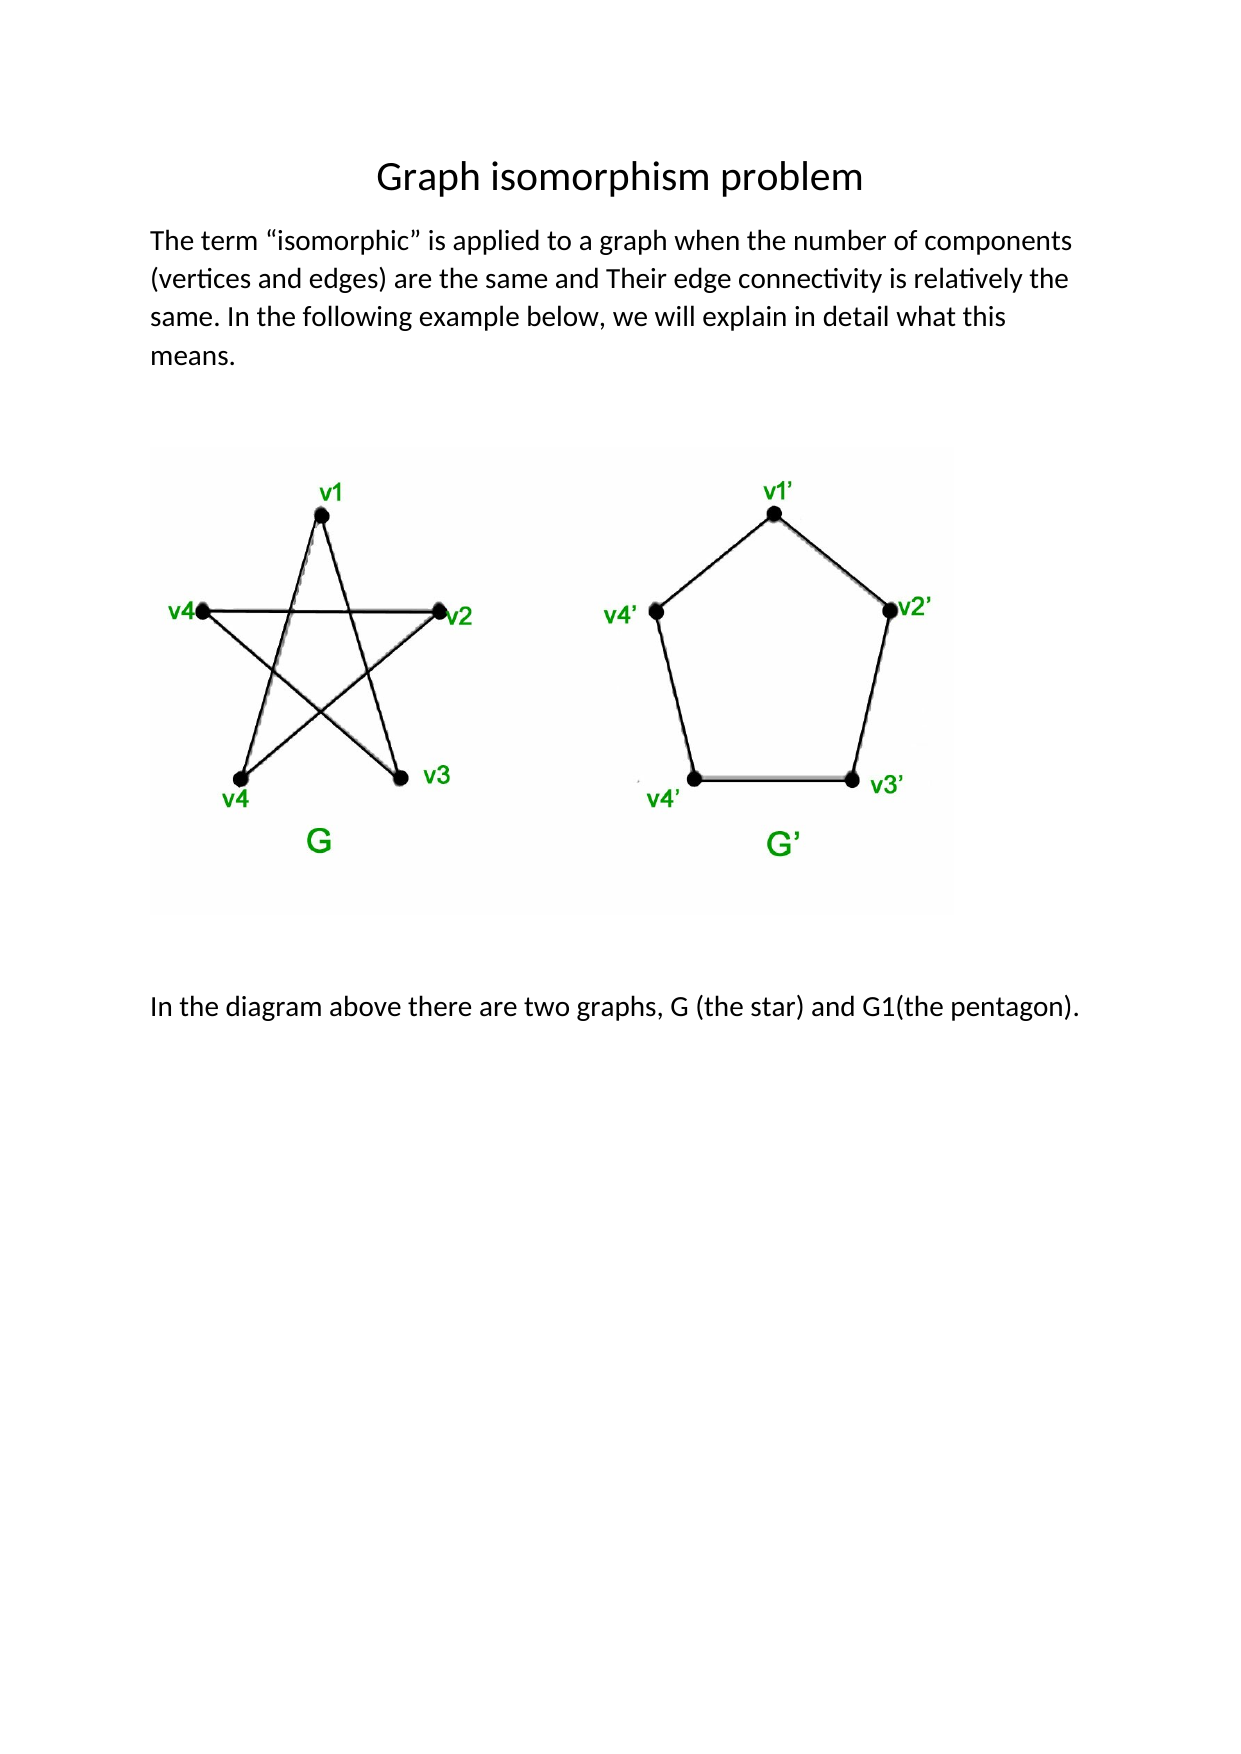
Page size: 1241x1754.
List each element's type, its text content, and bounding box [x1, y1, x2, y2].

text Graph isomorphism problem [150, 150, 1090, 201]
text In the diagram above there are two graphs, G (the star) and G1(the pentagon). [150, 988, 1090, 1024]
text The term “isomorphic” is applied to a graph when the number of components (vertices and edges) are the same and Their edge connectivity is relatively the same. In the following example below, we will explain in detail what this means. [150, 222, 1090, 372]
picture [150, 447, 955, 915]
